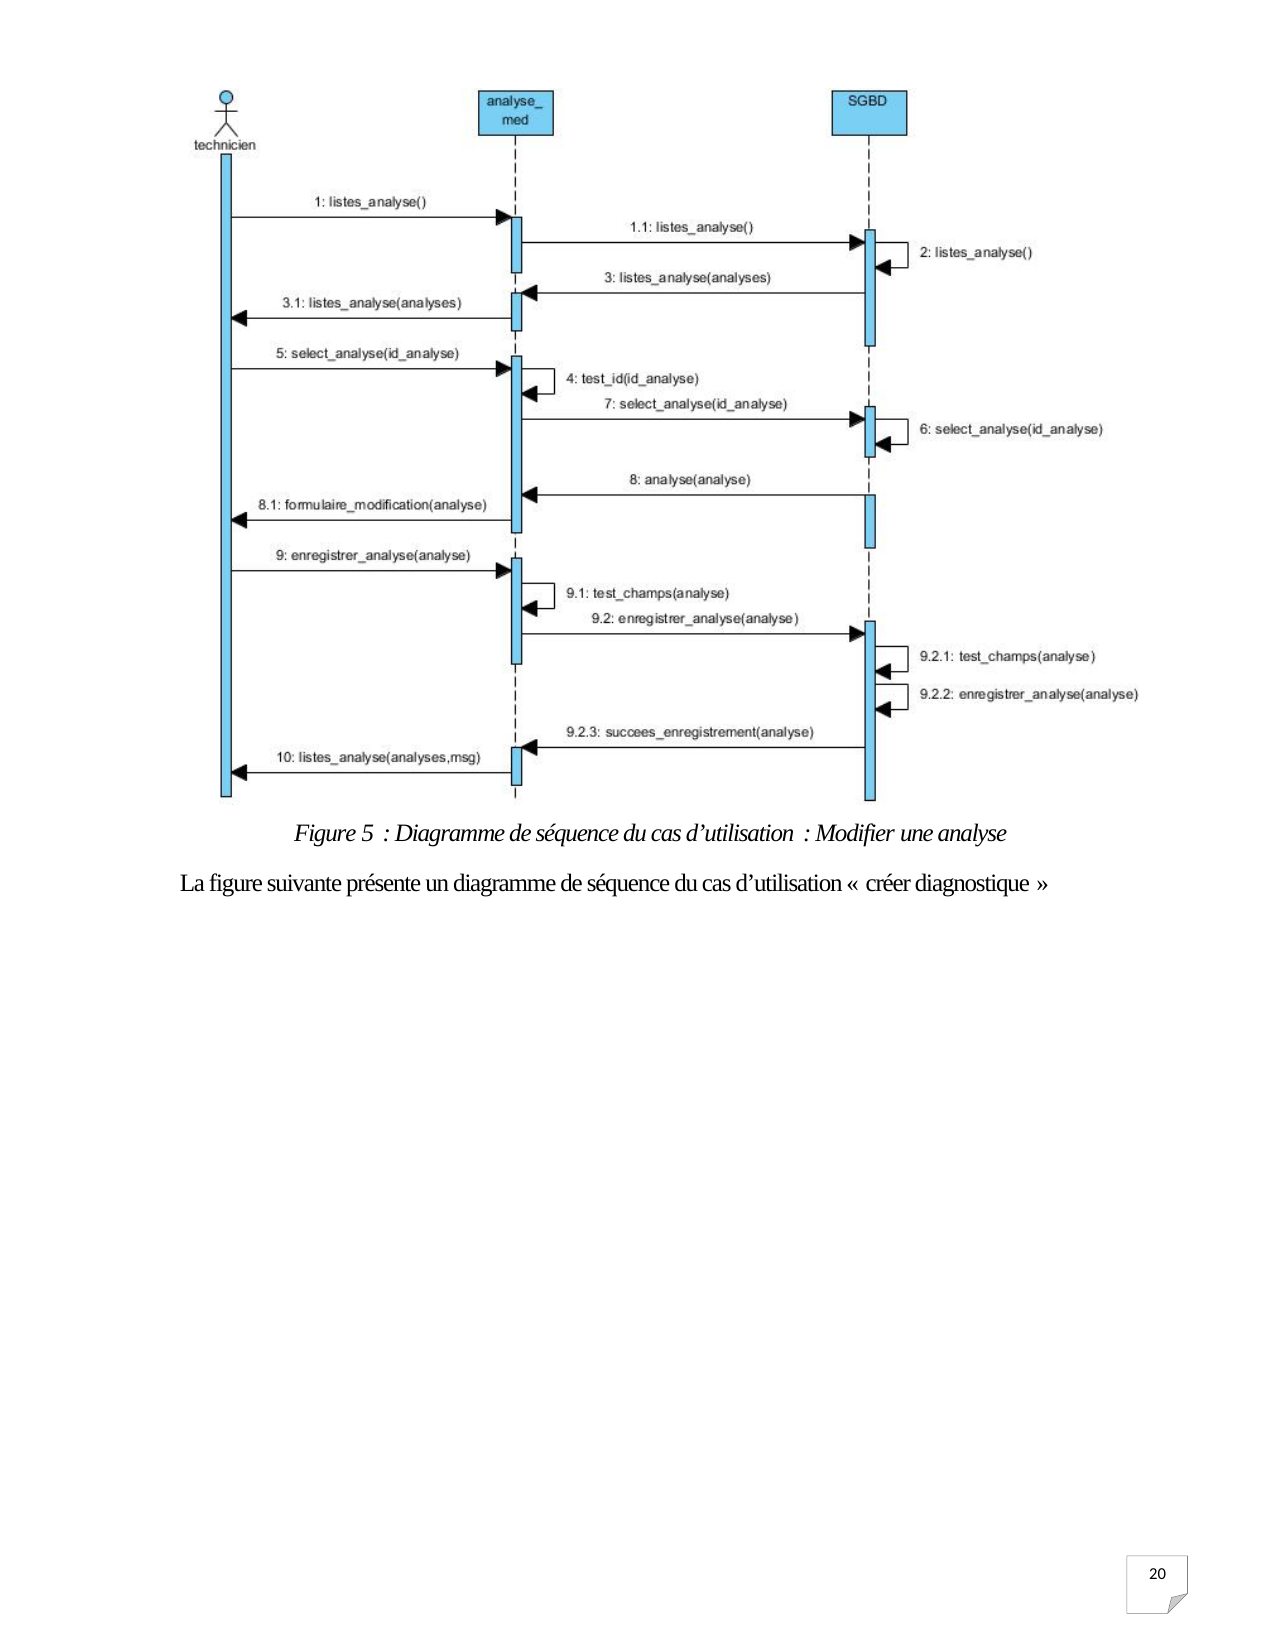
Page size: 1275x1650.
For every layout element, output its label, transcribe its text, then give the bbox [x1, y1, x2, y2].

picture [179, 88, 1155, 805]
text La figure suivante présente un diagramme de séquence du cas d’utilisation « créer diagnostique » [150, 868, 1125, 897]
